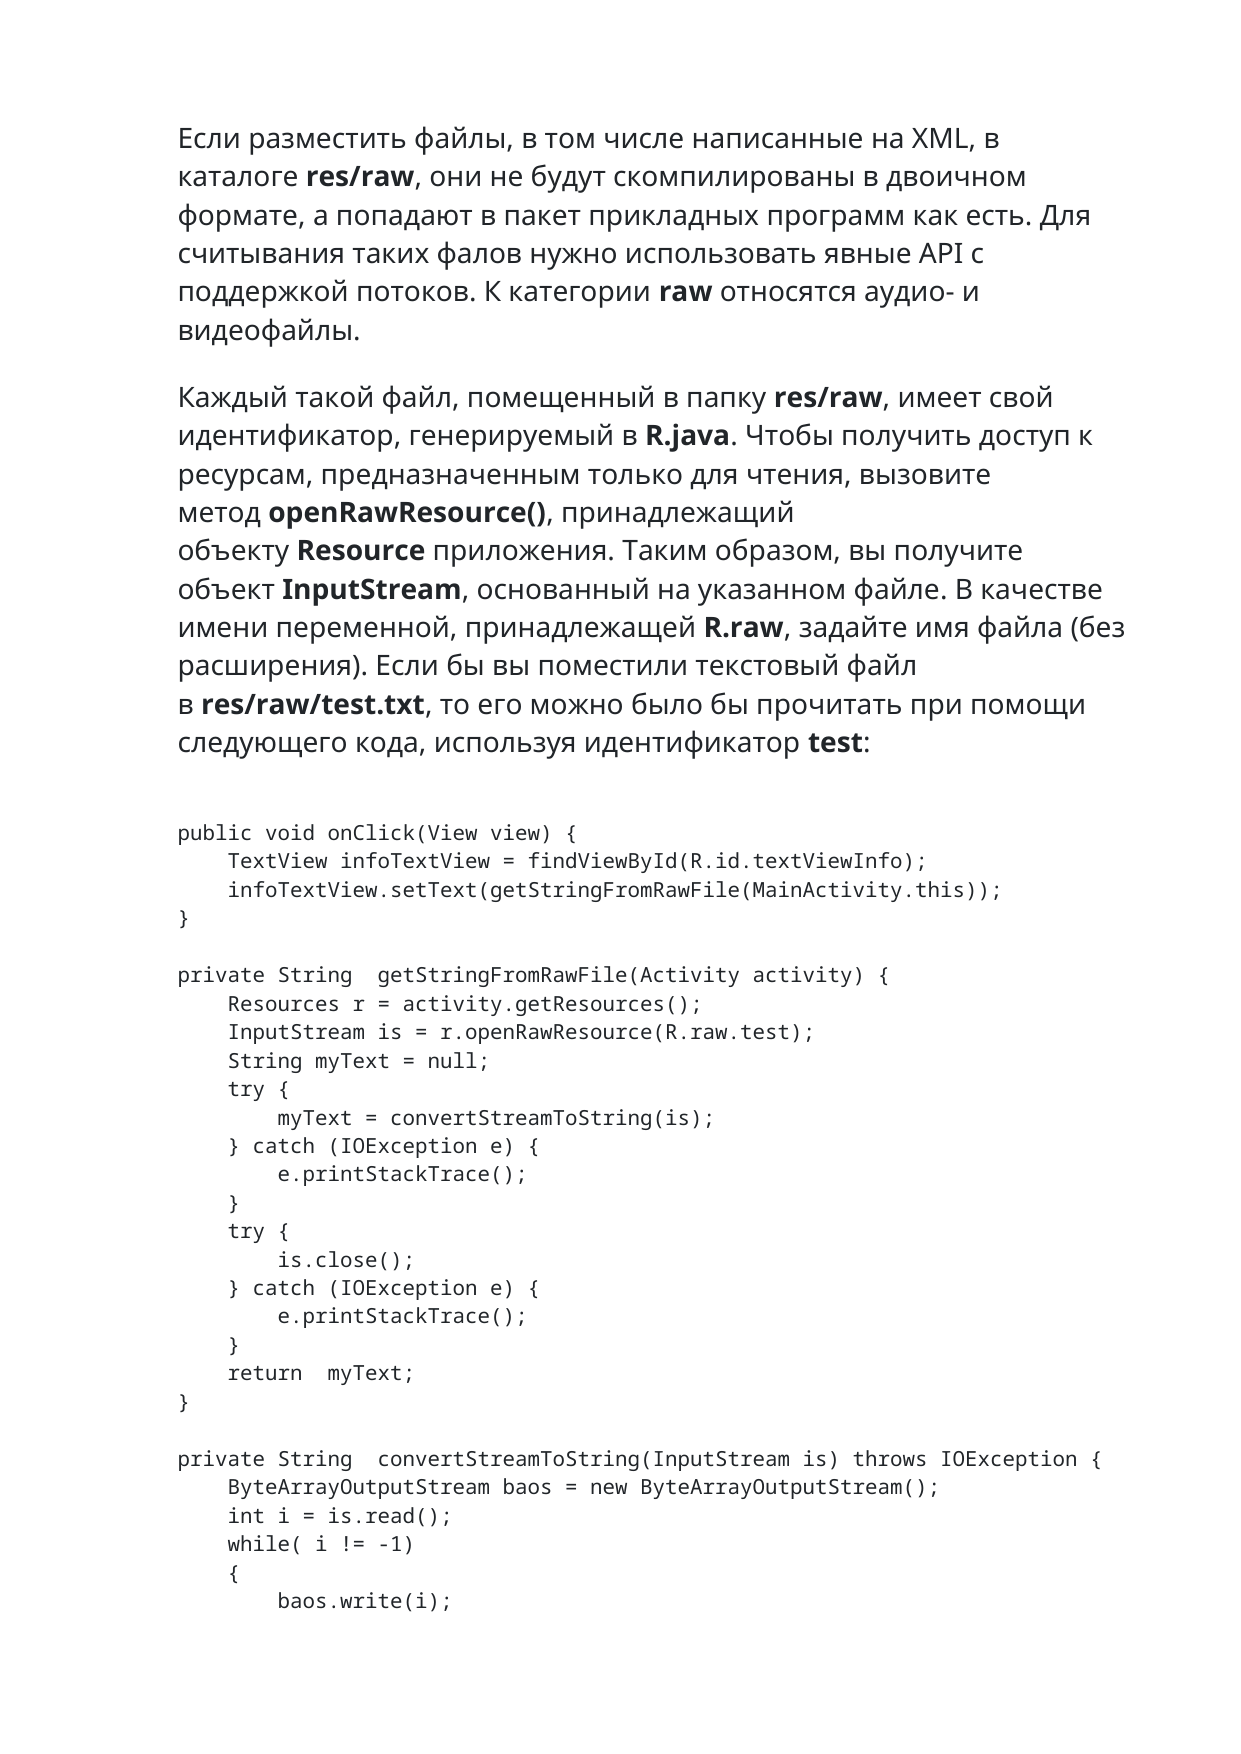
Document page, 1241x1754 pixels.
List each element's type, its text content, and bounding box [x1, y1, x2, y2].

text } [177, 1330, 1152, 1358]
text String myText = null; [177, 1046, 1152, 1074]
text e.printStackTrace(); [177, 1159, 1152, 1188]
text Если разместить файлы, в том числе написанные на XML, в каталоге res/raw, они не будут скомпилированы в двоичном формате, а попадают в пакет прикладных программ как есть. Для считывания таких фалов нужно использовать явные API с поддержкой потоков. К категории raw относятся аудио- и видеофайлы. [177, 118, 1152, 348]
text int i = is.read(); [177, 1501, 1152, 1529]
text Каждый такой файл, помещенный в папку res/raw, имеет свой идентификатор, генерируемый в R.java. Чтобы получить доступ к ресурсам, предназначенным только для чтения, вызовите метод openRawResource(), принадлежащий объекту Resource приложения. Таким образом, вы получите объект InputStream, основанный на указанном файле. В качестве имени переменной, принадлежащей R.raw, задайте имя файла (без расширения). Если бы вы поместили текстовый файл в res/raw/test.txt, то его можно было бы прочитать при помощи следующего кода, используя идентификатор test: [177, 377, 1152, 761]
text try { [177, 1074, 1152, 1103]
text ByteArrayOutputStream baos = new ByteArrayOutputStream(); [177, 1472, 1152, 1501]
text } [177, 1387, 1152, 1415]
text { [177, 1558, 1152, 1586]
text return myText; [177, 1358, 1152, 1387]
text } catch (IOException e) { [177, 1131, 1152, 1159]
text InputStream is = r.openRawResource(R.raw.test); [177, 1017, 1152, 1046]
text Resources r = activity.getResources(); [177, 989, 1152, 1017]
text myText = convertStreamToString(is); [177, 1103, 1152, 1131]
text baos.write(i); [177, 1586, 1152, 1614]
text } [177, 1188, 1152, 1216]
text is.close(); [177, 1245, 1152, 1273]
text TextView infoTextView = findViewById(R.id.textViewInfo); [177, 847, 1152, 875]
text } [177, 903, 1152, 932]
text while( i != -1) [177, 1529, 1152, 1558]
text } catch (IOException e) { [177, 1273, 1152, 1302]
text e.printStackTrace(); [177, 1302, 1152, 1330]
text try { [177, 1216, 1152, 1245]
text infoTextView.setText(getStringFromRawFile(MainActivity.this)); [177, 875, 1152, 903]
text private String getStringFromRawFile(Activity activity) { [177, 960, 1152, 989]
text public void onClick(View view) { [177, 818, 1152, 847]
text private String convertStreamToString(InputStream is) throws IOException { [177, 1444, 1152, 1472]
